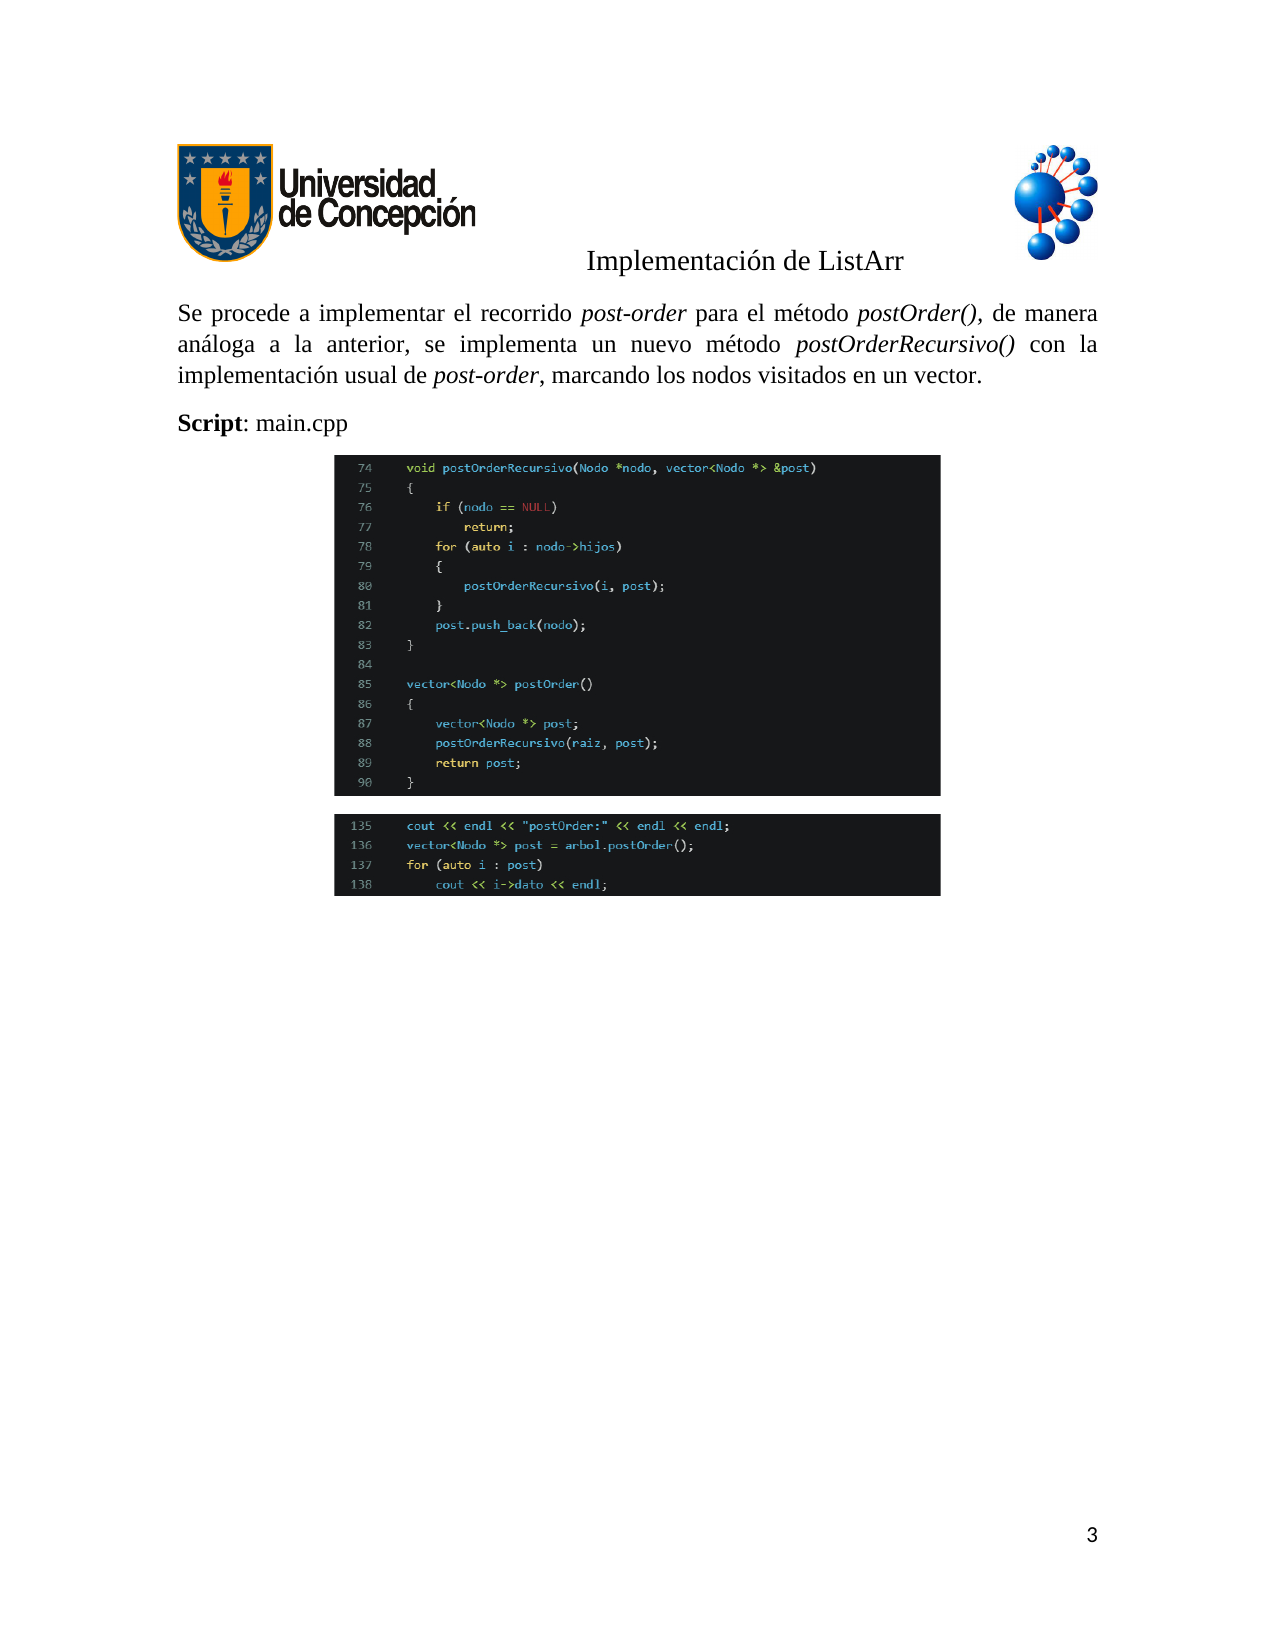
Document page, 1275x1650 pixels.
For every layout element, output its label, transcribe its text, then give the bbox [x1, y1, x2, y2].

text Script: main.cpp [177, 408, 1098, 437]
picture [1014, 145, 1098, 243]
text Implementación de ListArr [177, 243, 1098, 277]
picture [334, 814, 941, 896]
picture [177, 144, 476, 243]
picture [334, 455, 941, 796]
text Se procede a implementar el recorrido post-order para el método postOrder(), de manera análoga a la anterior, se implementa un nuevo método postOrderRecursivo() con la implementación usual de post-order, marcando los nodos visitados en un vector. [177, 298, 1098, 389]
